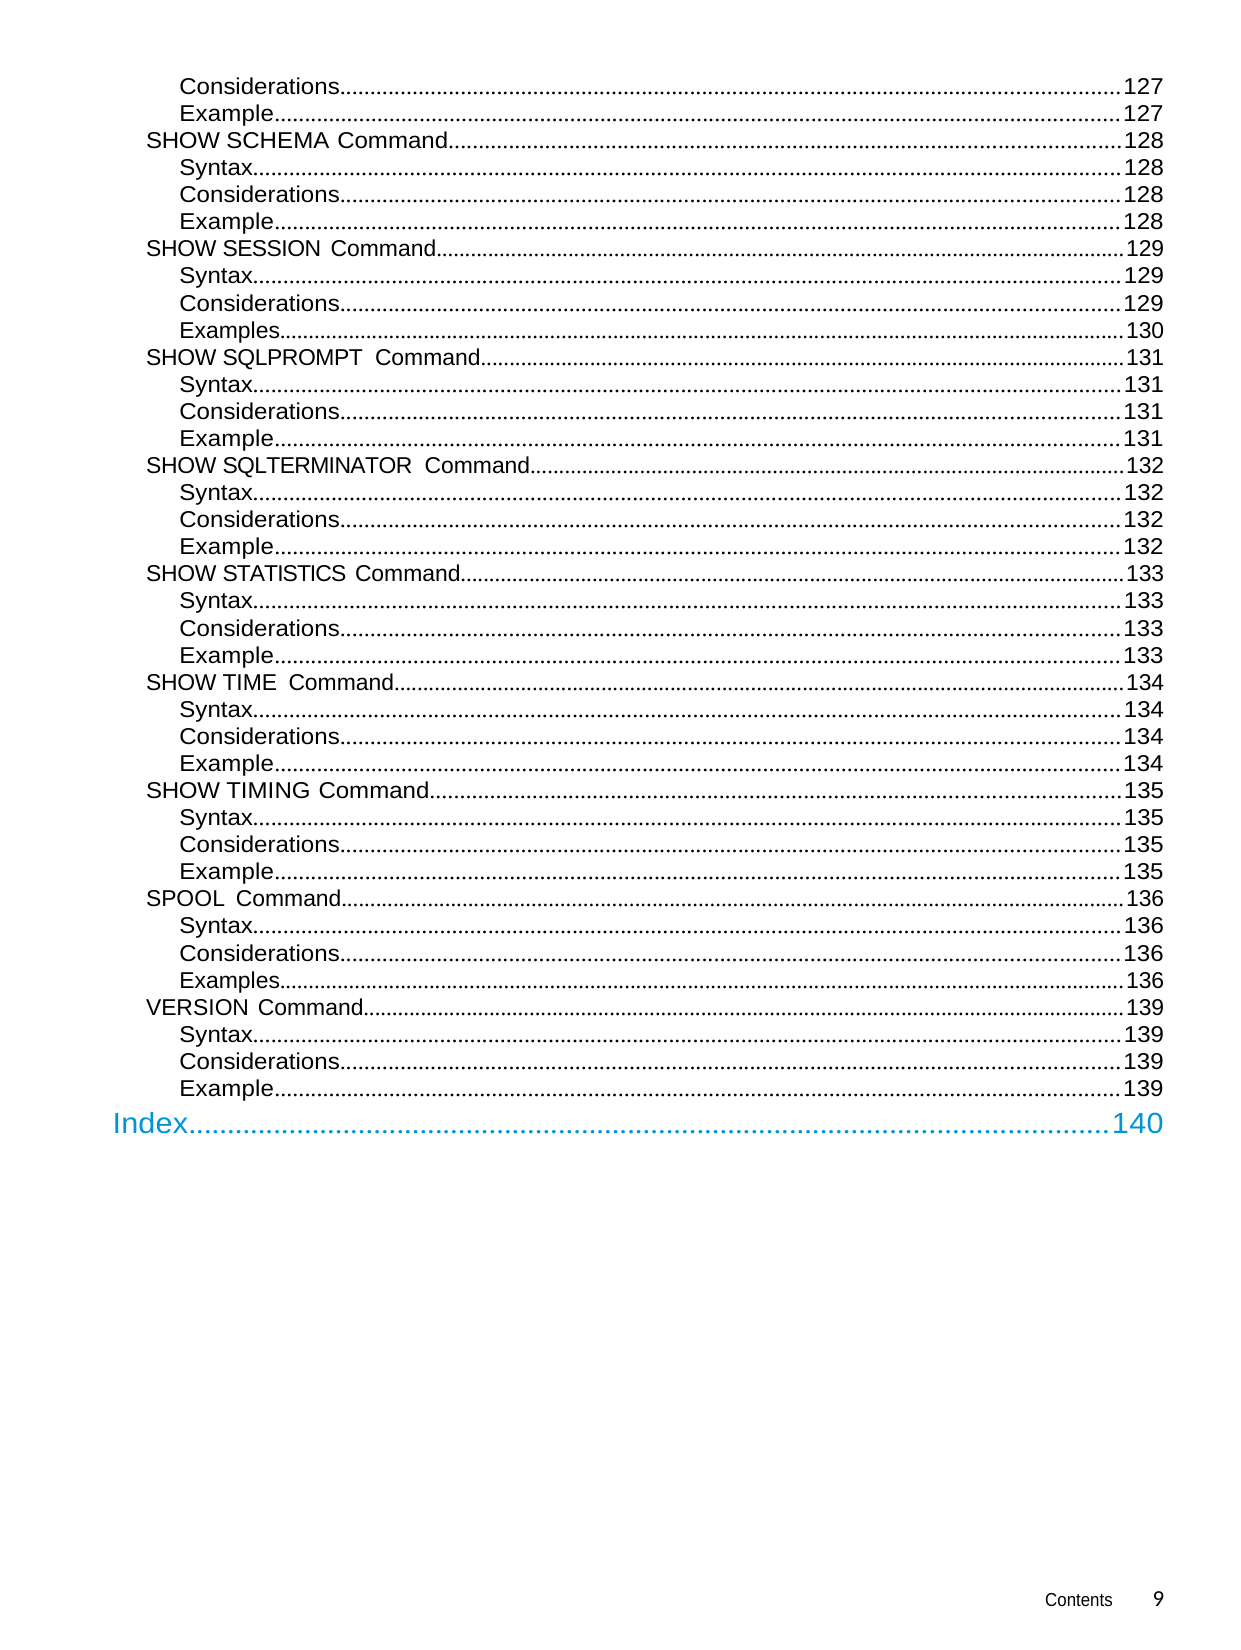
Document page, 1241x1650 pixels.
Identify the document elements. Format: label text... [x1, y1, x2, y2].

text Considerations 129 [179, 289, 1178, 316]
text Considerations 133 [179, 614, 1178, 641]
text Example 131 [179, 425, 1178, 451]
text SHOW SCHEMA Command 128 [146, 127, 1178, 153]
text Considerations 136 [179, 939, 1178, 966]
text SHOW STATISTICS Command 133 [146, 560, 1178, 587]
text Example 134 [179, 750, 1178, 776]
text Syntax 132 [179, 479, 1178, 506]
text Considerations 134 [179, 723, 1178, 749]
text Considerations 131 [179, 398, 1178, 424]
text Examples 136 [179, 967, 1178, 993]
text Example 139 [179, 1075, 1178, 1101]
text SHOW TIME Command 134 [146, 669, 1178, 695]
text Syntax 139 [179, 1021, 1178, 1047]
text Example 127 [179, 100, 1178, 126]
text Syntax 134 [179, 696, 1178, 722]
text SHOW TIMING Command 135 [146, 777, 1178, 803]
text Example 128 [179, 208, 1178, 235]
text Considerations 128 [179, 181, 1178, 208]
text Syntax 128 [179, 154, 1178, 181]
text Considerations 139 [179, 1048, 1178, 1074]
text Considerations 132 [179, 506, 1178, 533]
text SHOW SQLTERMINATOR Command 132 [146, 452, 1178, 478]
text Example 132 [179, 533, 1178, 560]
subtitle Index 140 [112, 1106, 1178, 1140]
text Syntax 135 [179, 804, 1178, 831]
text Syntax 131 [179, 371, 1178, 397]
text SHOW SESSION Command 129 [146, 235, 1178, 262]
text SHOW SQLPROMPT Command 131 [146, 344, 1178, 370]
text SPOOL Command 136 [146, 885, 1178, 912]
text Considerations 127 [179, 73, 1178, 99]
text Considerations 135 [179, 831, 1178, 858]
text Syntax 129 [179, 262, 1178, 289]
text Example 135 [179, 858, 1178, 885]
text Example 133 [179, 642, 1178, 668]
text Examples 130 [179, 317, 1178, 343]
text VERSION Command 139 [146, 994, 1178, 1020]
text Syntax 133 [179, 587, 1178, 614]
text Syntax 136 [179, 912, 1178, 939]
